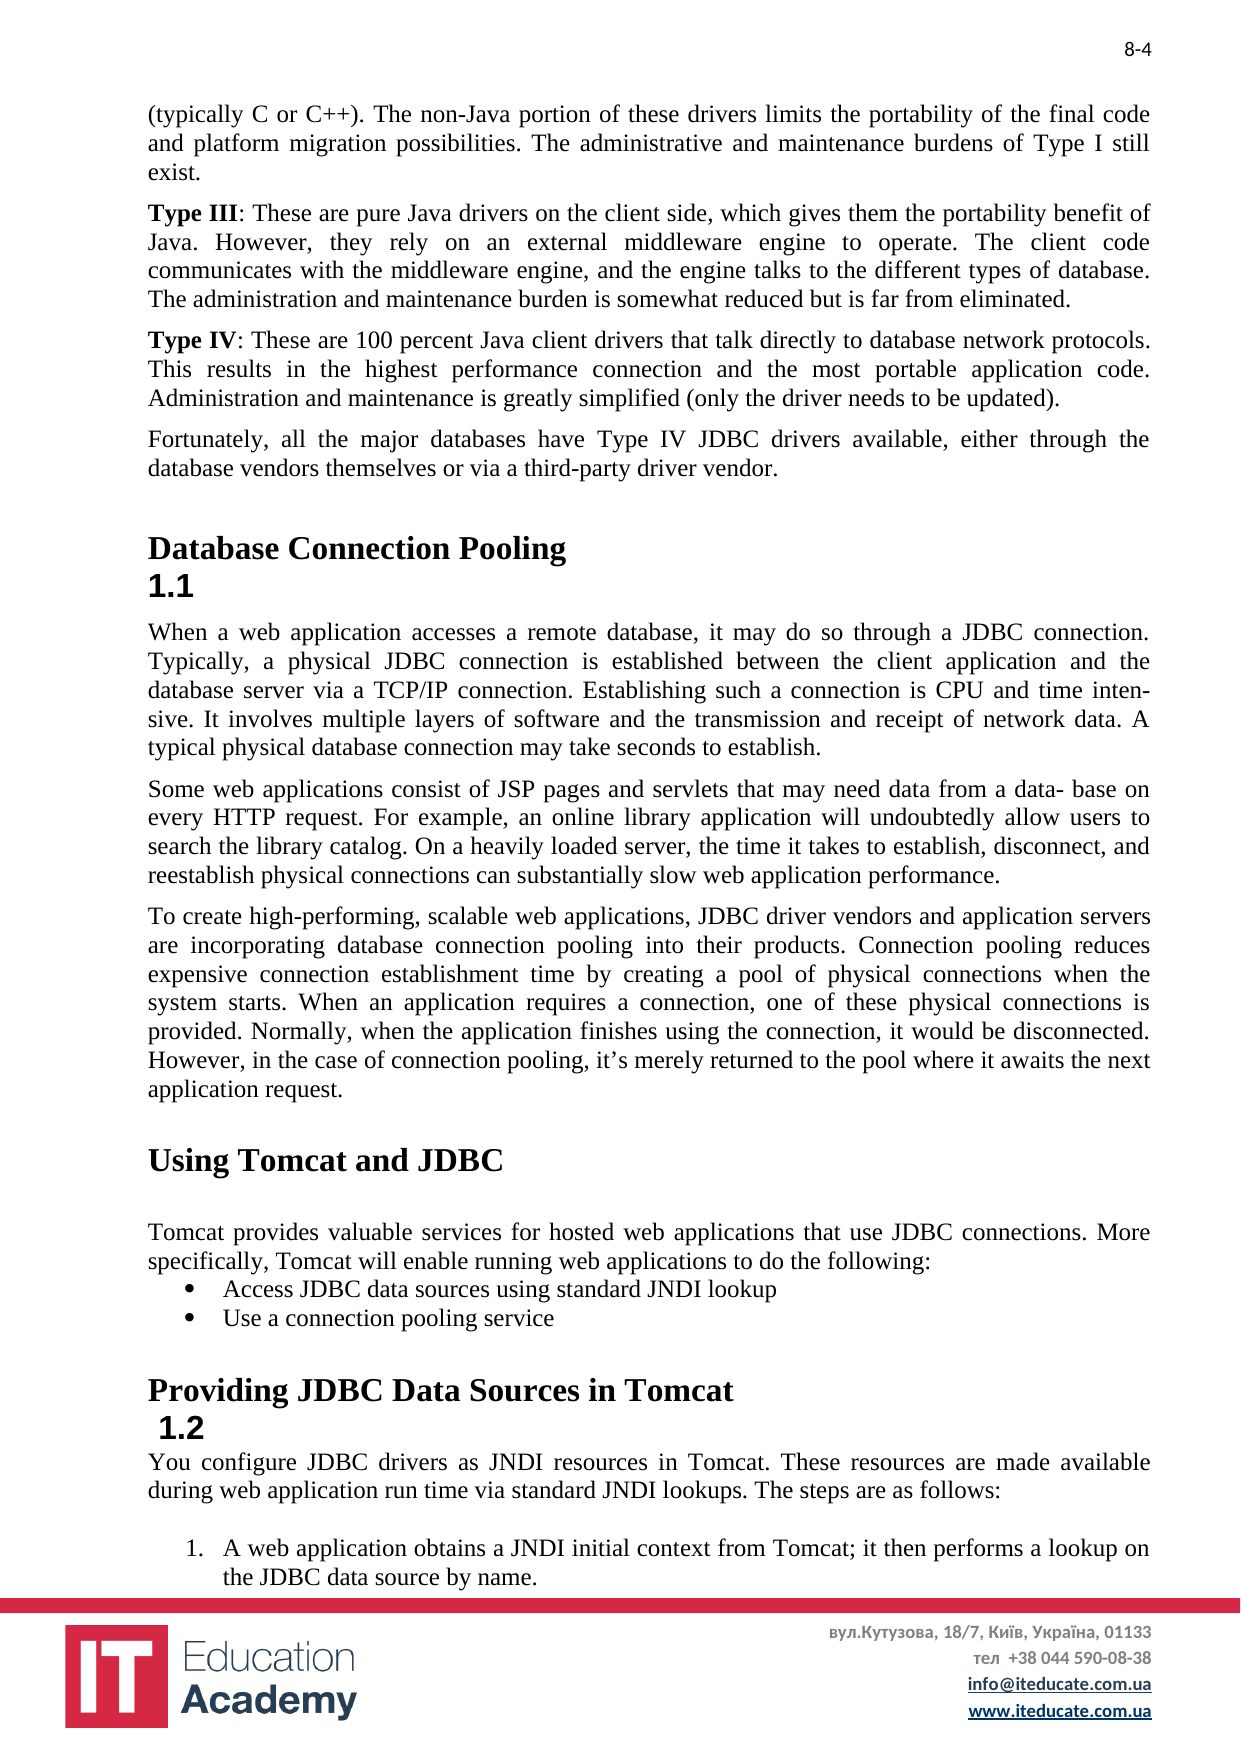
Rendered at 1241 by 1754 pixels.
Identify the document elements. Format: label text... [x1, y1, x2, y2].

text Using Tomcat and JDBC [148, 1140, 1152, 1179]
text You configure JDBC drivers as JNDI resources in Tomcat. These resources are made available during web application run time via standard JNDI lookups. The steps are as follows: [148, 1447, 1152, 1504]
text To create high-performing, scalable web applications, JDBC driver vendors and application servers are incorporating database connection pooling into their products. Connection pooling reduces expensive connection establishment time by creating a pool of physical connections when the system starts. When an application requires a connection, one of these physical connections is provided. Normally, when the application finishes using the connection, it would be disconnected. However, in the case of connection pooling, it’s merely returned to the pool where it awaits the next application request. [148, 901, 1152, 1102]
list A web application obtains a JNDI initial context from Tomcat; it then performs a lookup on the JDBC data source by name. [185, 1533, 1152, 1590]
picture [65, 1625, 357, 1728]
text When a web application accesses a remote database, it may do so through a JDBC connection. Typically, a physical JDBC connection is established between the client application and the database server via a TCP/IP connection. Establishing such a connection is CPU and time inten- sive. It involves multiple layers of software and the transmission and receipt of network data. A typical physical database connection may take seconds to establish. [148, 617, 1152, 761]
text Fortunately, all the major databases have Type IV JDBC drivers available, either through the database vendors themselves or via a third-party driver vendor. [148, 424, 1152, 482]
text Tomcat provides valuable services for hosted web applications that use JDBC connections. More specifically, Tomcat will enable running web applications to do the following: [148, 1217, 1152, 1274]
list Access JDBC data sources using standard JNDI lookup [185, 1274, 1152, 1303]
list Use a connection pooling service [185, 1303, 1152, 1332]
text Database Connection Pooling [148, 528, 1152, 566]
text Type IV: These are 100 percent Java client drivers that talk directly to database network protocols. This results in the highest performance connection and the most portable application code. Administration and maintenance is greatly simplified (only the driver needs to be updated). [148, 325, 1152, 412]
text Providing JDBC Data Sources in Tomcat [148, 1370, 1152, 1408]
text Some web applications consist of JSP pages and servlets that may need data from a data- base on every HTTP request. For example, an online library application will undoubtedly allow users to search the library catalog. On a heavily loaded server, the time it takes to establish, disconnect, and reestablish physical connections can substantially slow web application performance. [148, 774, 1152, 889]
text (typically C or C++). The non-Java portion of these drivers limits the portability of the final code and platform migration possibilities. The administrative and maintenance burdens of Type I still exist. [148, 99, 1152, 185]
text Type III: These are pure Java drivers on the client side, which gives them the portability benefit of Java. However, they rely on an external middleware engine to operate. The client code communicates with the middleware engine, and the engine talks to the different types of database. The administration and maintenance burden is somewhat reduced but is far from eliminated. [148, 198, 1152, 313]
